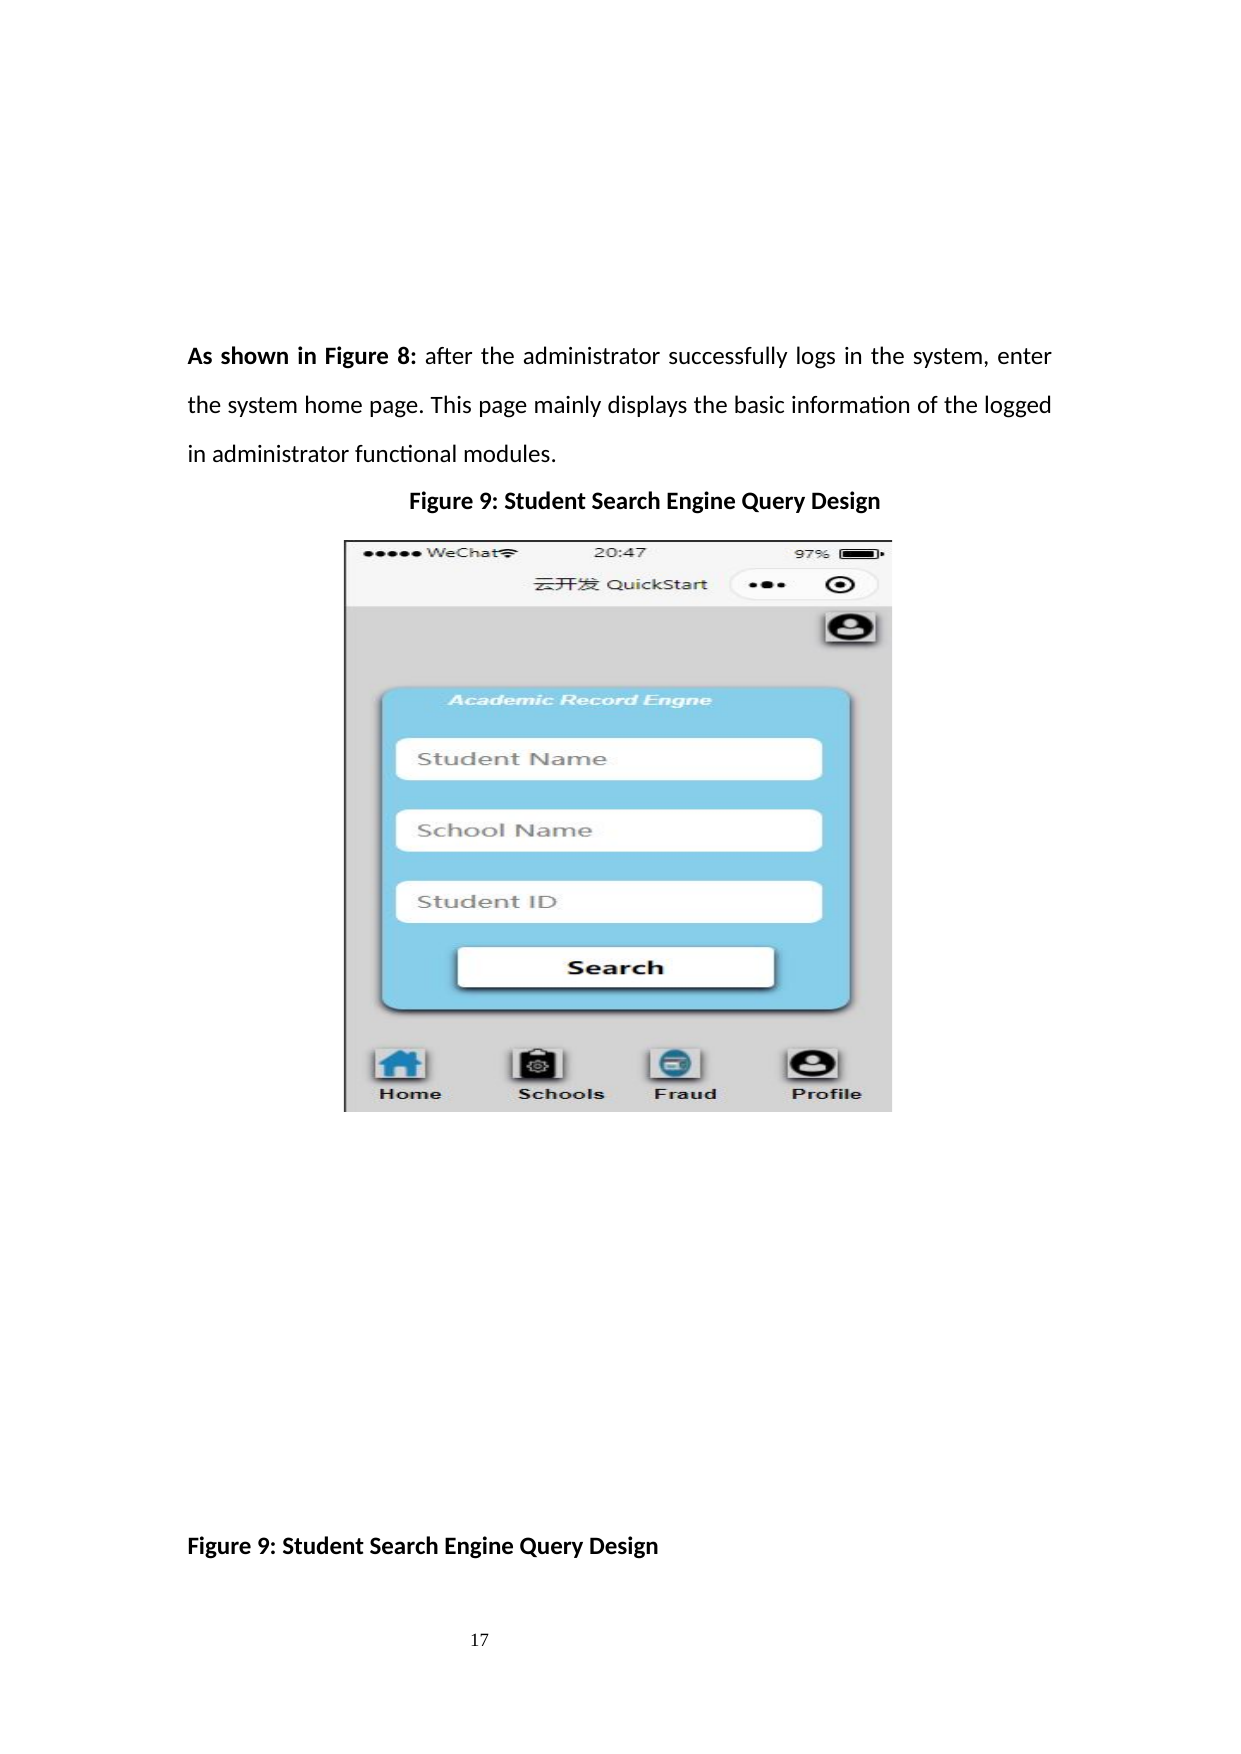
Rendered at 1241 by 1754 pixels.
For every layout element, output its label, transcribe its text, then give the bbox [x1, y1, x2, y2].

picture [343, 540, 893, 1112]
text Figure 9: Student Search Engine Query Design [187, 1529, 1053, 1562]
text As shown in Figure 8: after the administrator successfully logs in the system, enter the system home page. This page mainly displays the basic information of the logged in administrator functional modules. [187, 339, 1053, 469]
text Figure 9: Student Search Engine Query Design [187, 484, 1053, 517]
